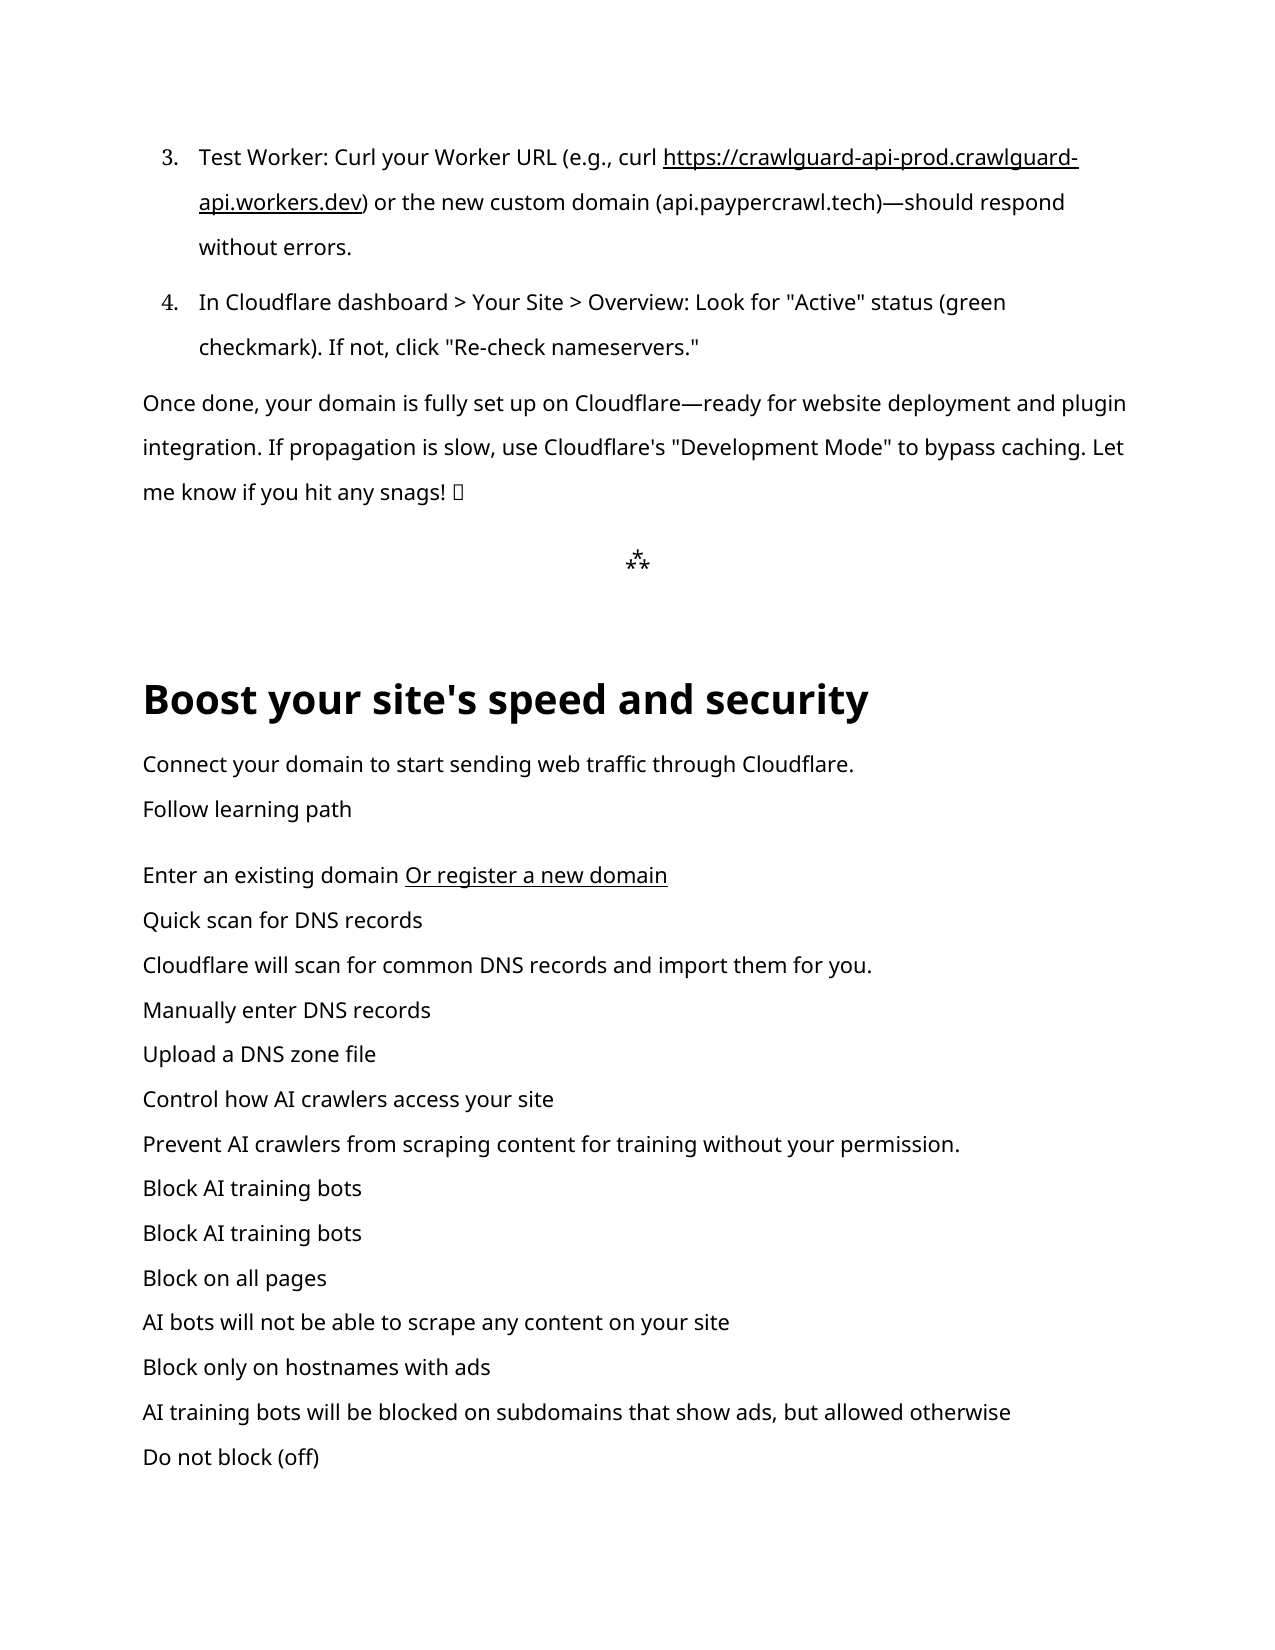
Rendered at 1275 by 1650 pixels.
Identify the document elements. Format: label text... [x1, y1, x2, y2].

list Test Worker: Curl your Worker URL (e.g., curl https://crawlguard-api-prod.crawlguard-api.workers.dev) or the new custom domain (api.paypercrawl.tech)—should respond without errors. [161, 142, 1133, 261]
text Boost your site's speed and security [142, 671, 1133, 726]
text ⁂ [142, 543, 1133, 573]
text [142, 861, 1133, 1471]
text Once done, your domain is fully set up on Cloudflare—ready for website deployment and plugin integration. If propagation is slow, use Cloudflare's "Development Mode" to bypass caching. Let me know if you hit any snags! 🚀 [142, 387, 1133, 507]
text Connect your domain to start sending web traffic through Cloudflare. Follow learning path [142, 749, 1133, 824]
list In Cloudflare dashboard > Your Site > Overview: Look for "Active" status (green checkmark). If not, click "Re-check nameservers." [161, 287, 1133, 362]
